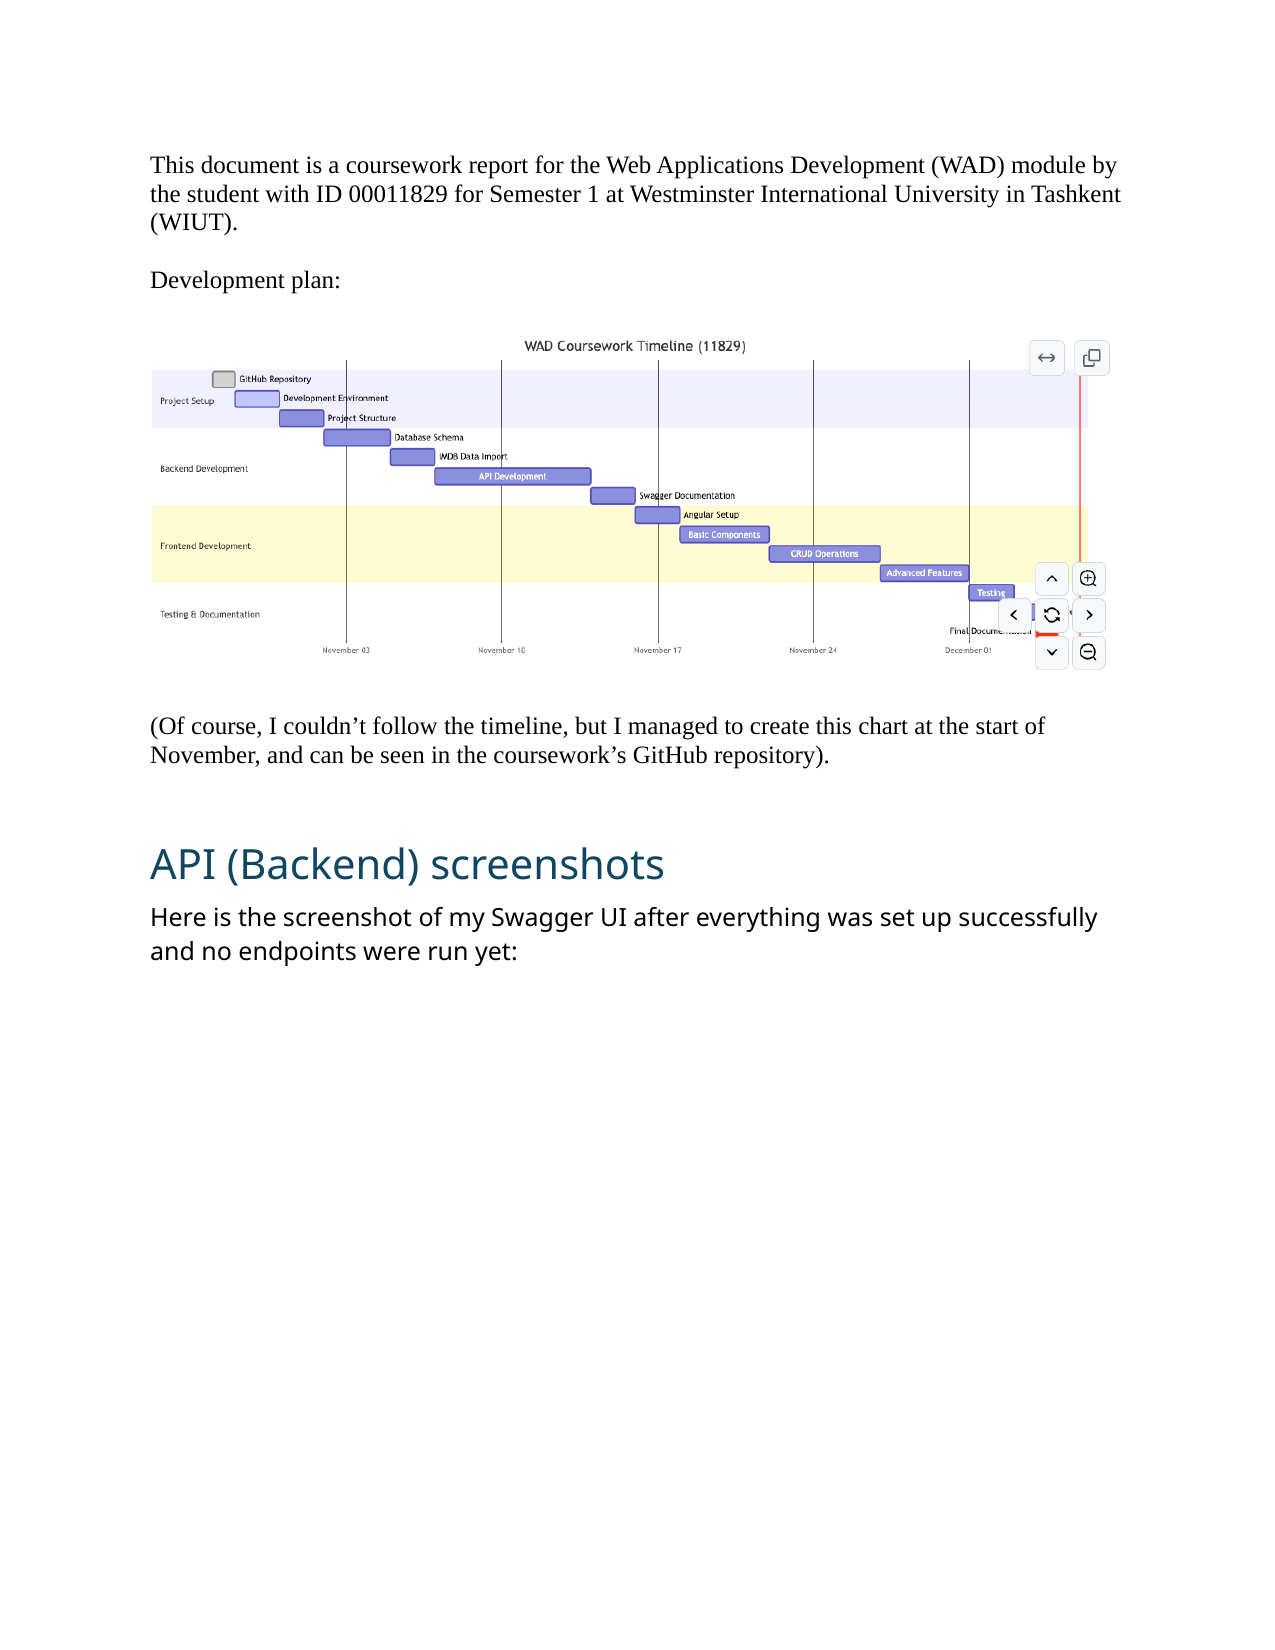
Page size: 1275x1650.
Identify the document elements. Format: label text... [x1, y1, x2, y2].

picture [150, 322, 1125, 683]
subtitle API (Backend) screenshots [150, 835, 1125, 892]
text (Of course, I couldn’t follow the timeline, but I managed to create this chart at the start of November, and can be seen in the coursework’s GitHub repository). [150, 711, 1125, 769]
text Development plan: [150, 265, 1125, 322]
text Here is the screenshot of my Swagger UI after everything was set up successfully and no endpoints were run yet: [150, 900, 1125, 968]
text This document is a coursework report for the Web Applications Development (WAD) module by the student with ID 00011829 for Semester 1 at Westminster International University in Tashkent (WIUT). [150, 150, 1125, 236]
